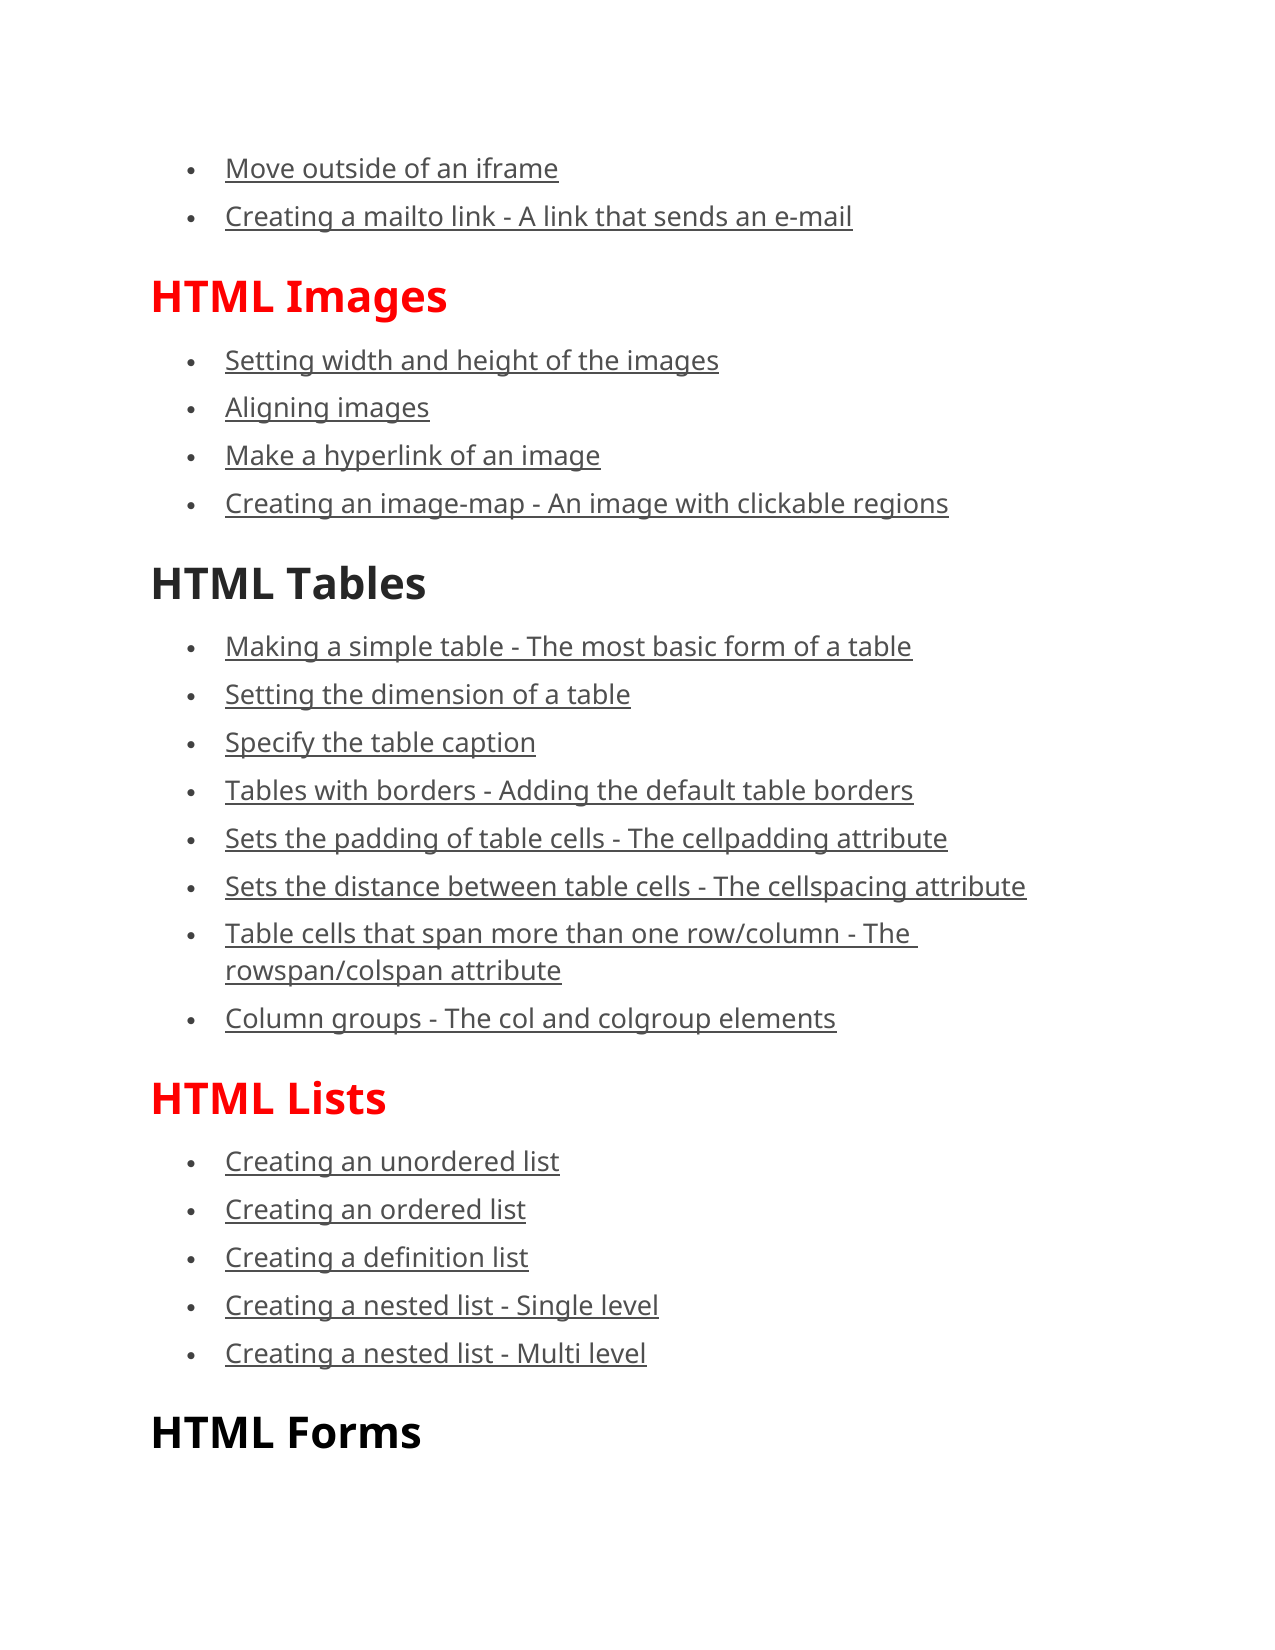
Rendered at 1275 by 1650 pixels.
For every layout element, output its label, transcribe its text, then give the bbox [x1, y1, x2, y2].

list Creating an ordered list [187, 1191, 1125, 1227]
list Move outside of an iframe [187, 150, 1125, 187]
list Sets the padding of table cells - The cellpadding attribute [187, 819, 1125, 856]
list Tables with borders - Adding the default table borders [187, 771, 1125, 808]
list Creating a mailto link - A link that sends an e-mail [187, 198, 1125, 235]
list Sets the distance between table cells - The cellspacing attribute [187, 867, 1125, 904]
text HTML Images [150, 266, 1125, 326]
list Creating a nested list - Multi level [187, 1334, 1125, 1371]
list Creating a nested list - Single level [187, 1286, 1125, 1323]
list Table cells that span more than one row/column - The rowspan/colspan attribute [187, 915, 1125, 988]
list Specify the table caption [187, 723, 1125, 760]
list Creating an unordered list [187, 1143, 1125, 1180]
text HTML Lists [150, 1068, 1125, 1127]
list Make a hyperlink of an image [187, 437, 1125, 474]
list Setting the dimension of a table [187, 676, 1125, 713]
list Column groups - The col and colgroup elements [187, 999, 1125, 1036]
text HTML Forms [150, 1402, 1125, 1462]
list Setting width and height of the images [187, 341, 1125, 378]
list Creating an image-map - An image with clickable regions [187, 484, 1125, 521]
list Aligning images [187, 389, 1125, 426]
list Making a simple table - The most basic form of a table [187, 628, 1125, 665]
text HTML Tables [150, 553, 1125, 612]
list Creating a definition list [187, 1238, 1125, 1275]
